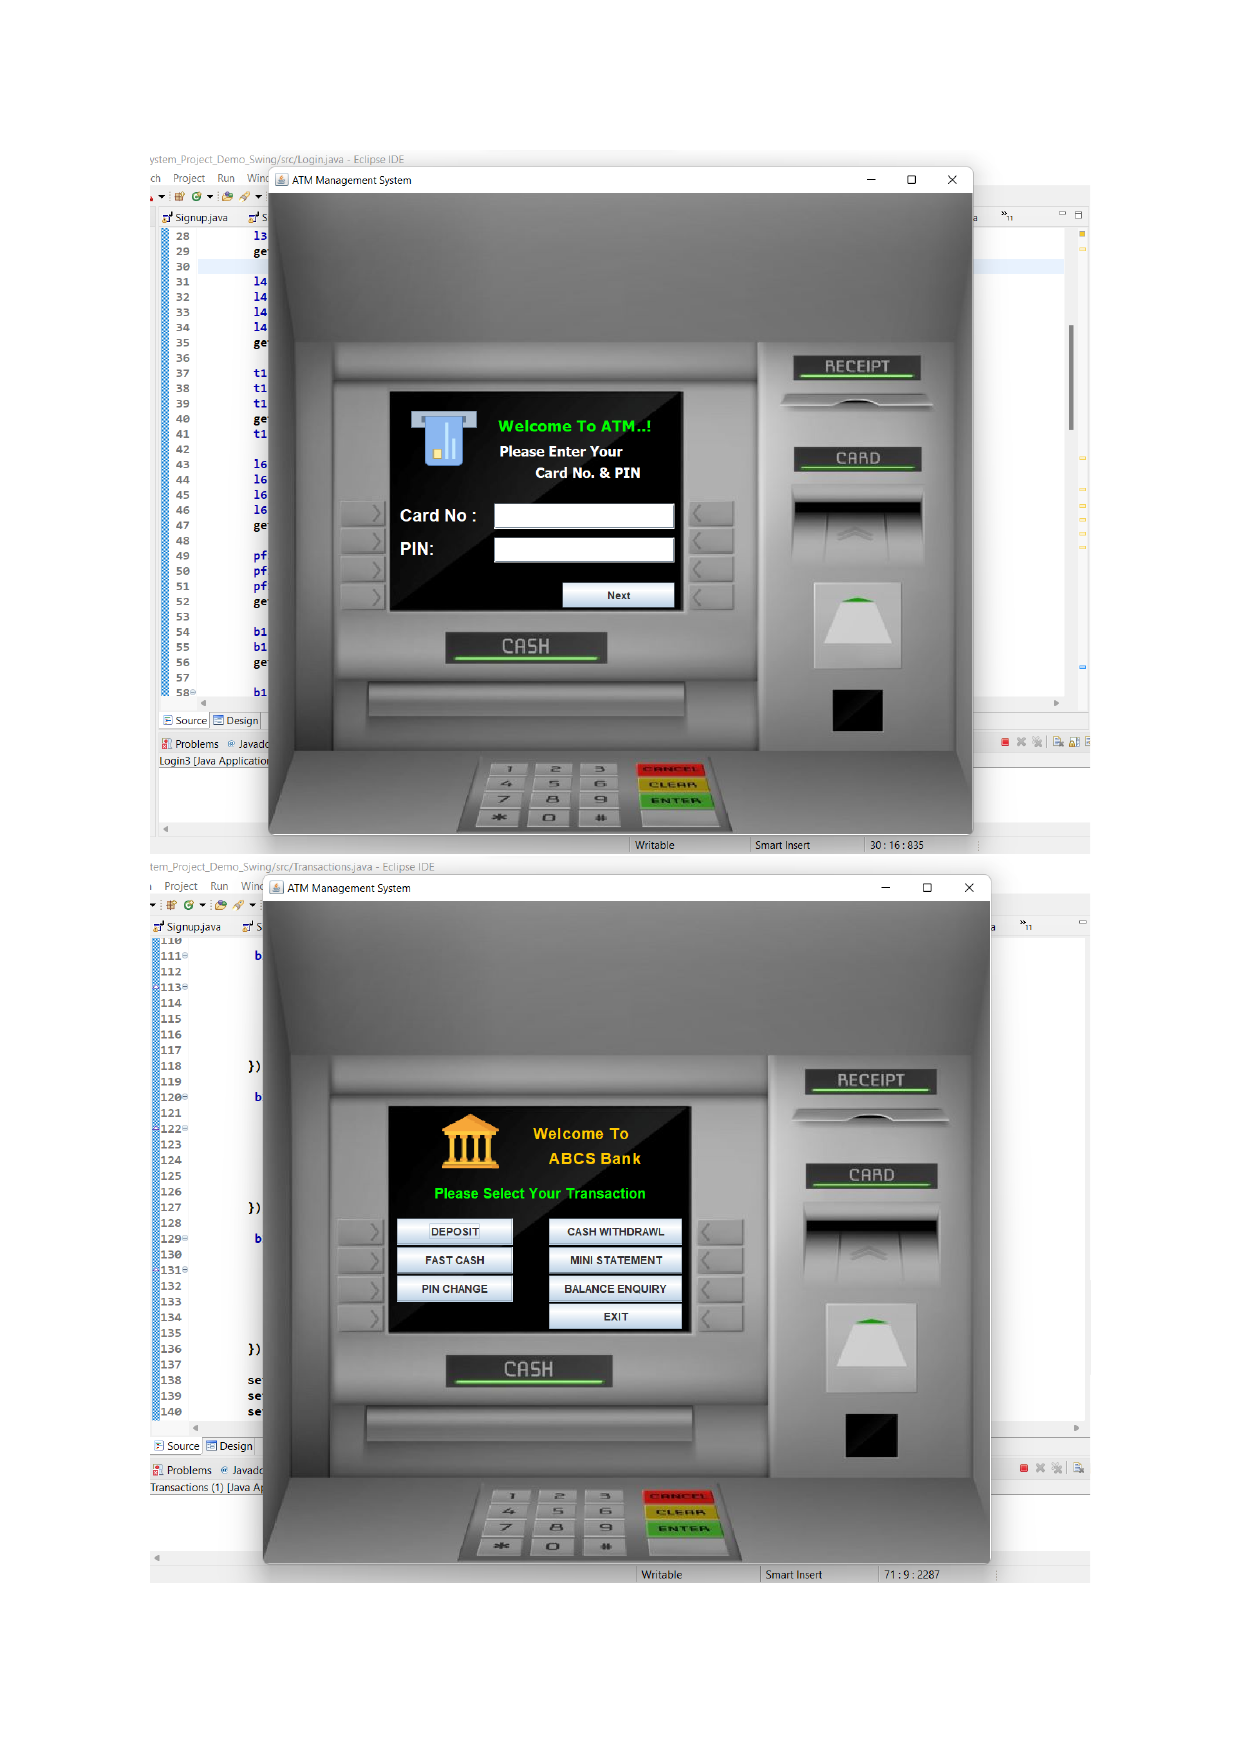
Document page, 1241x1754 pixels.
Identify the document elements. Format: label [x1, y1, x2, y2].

picture [150, 150, 1091, 854]
picture [150, 856, 1091, 1583]
